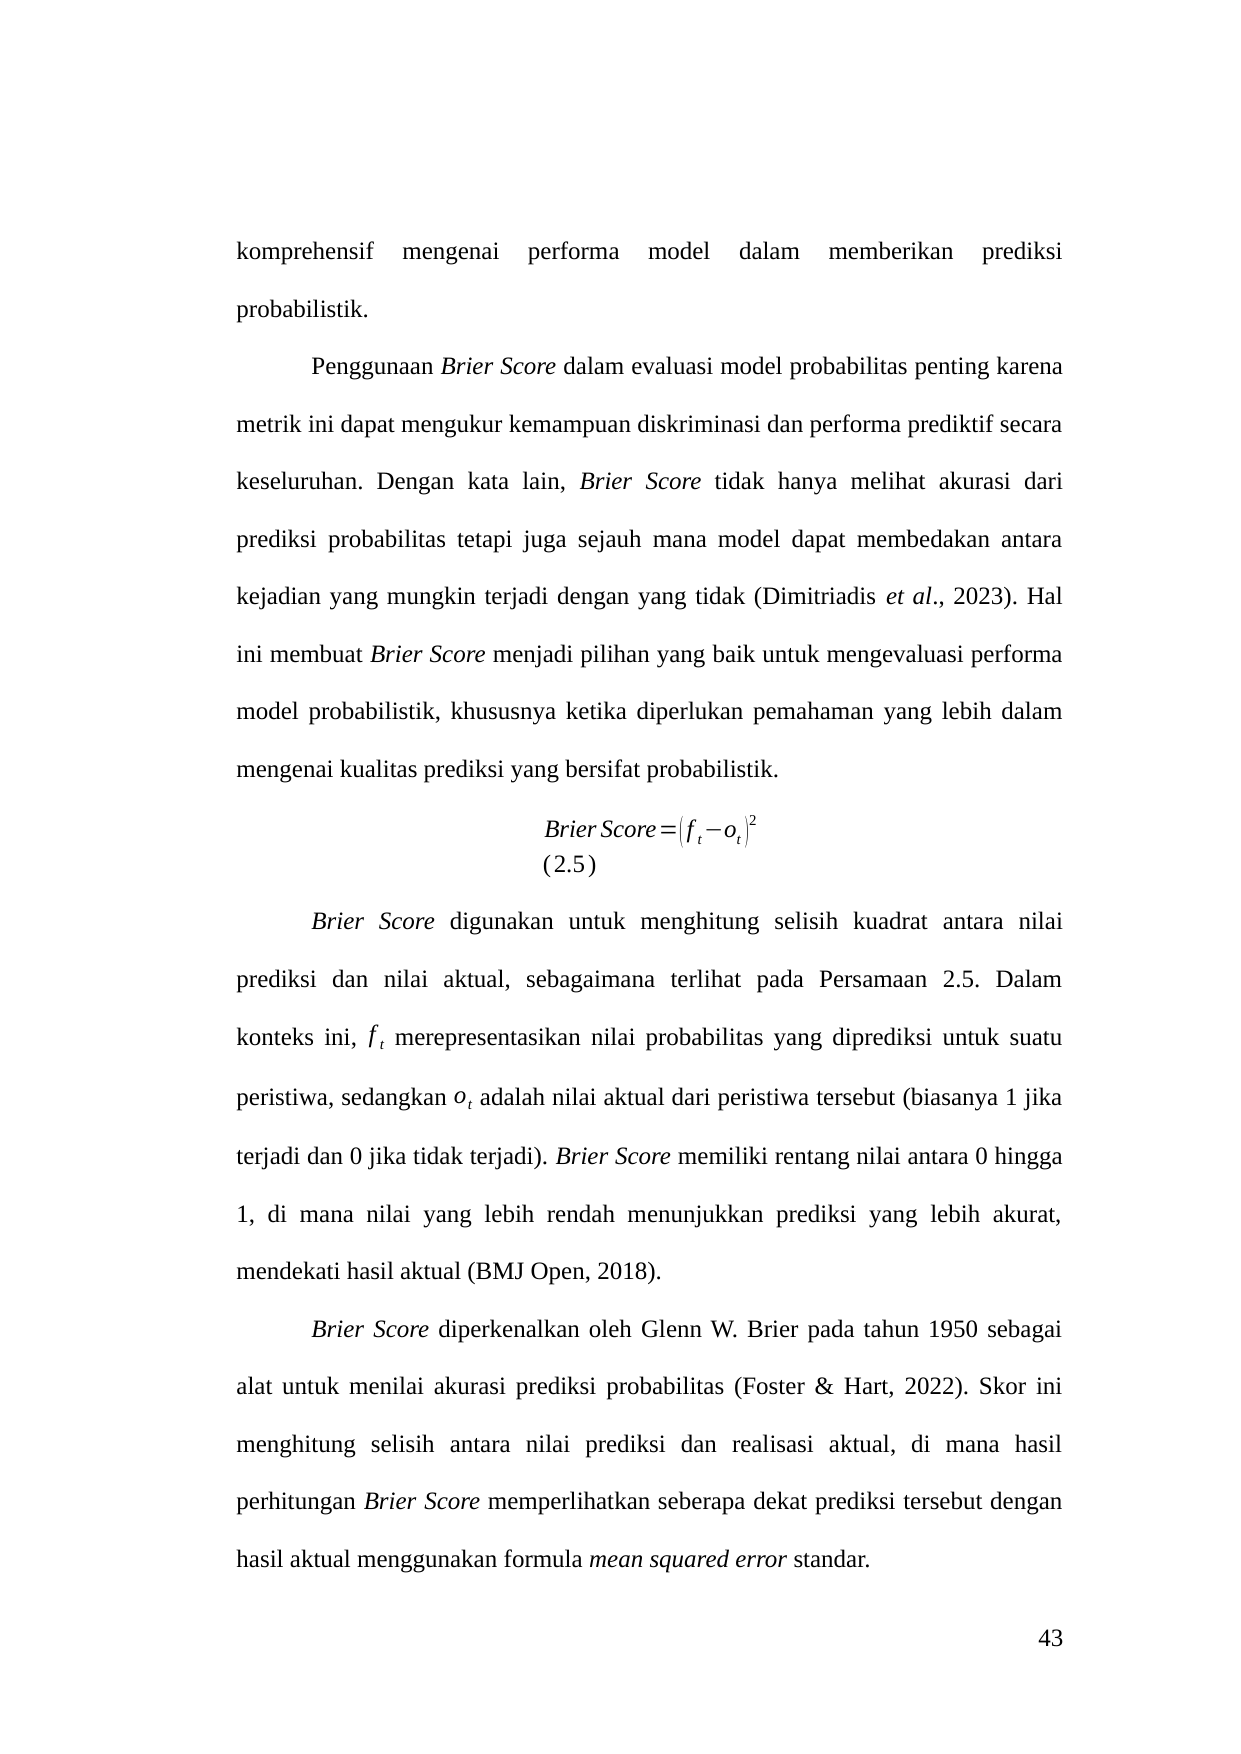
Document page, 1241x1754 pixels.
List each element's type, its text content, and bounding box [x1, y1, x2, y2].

text Brier Score diperkenalkan oleh Glenn W. Brier pada tahun 1950 sebagai alat untuk menilai akurasi prediksi probabilitas (Foster & Hart, 2022). Skor ini menghitung selisih antara nilai prediksi dan realisasi aktual, di mana hasil perhitungan Brier Score memperlihatkan seberapa dekat prediksi tersebut dengan hasil aktual menggunakan formula mean squared error standar. [236, 1314, 1063, 1573]
